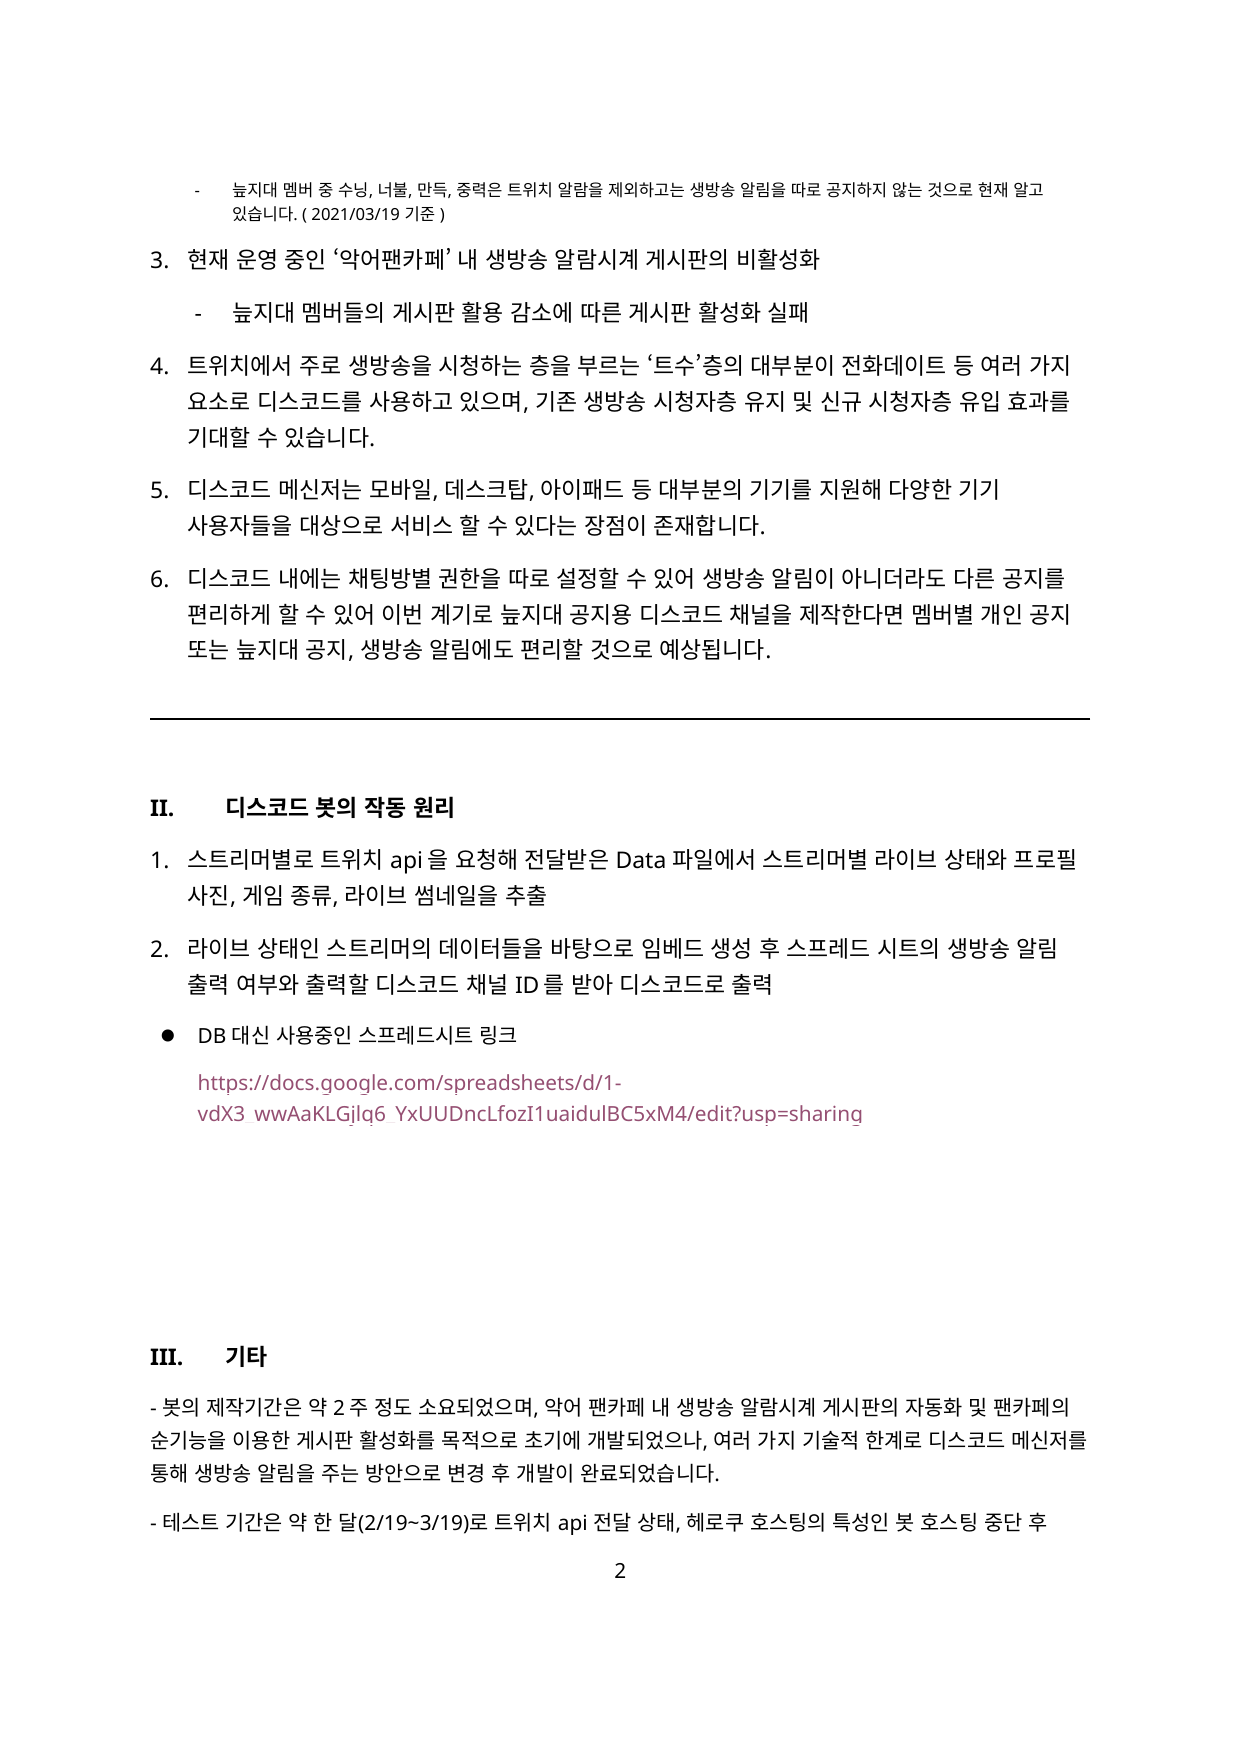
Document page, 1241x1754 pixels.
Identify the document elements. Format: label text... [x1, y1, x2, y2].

list 디스코드 봇의 작동 원리 [150, 789, 1090, 823]
list 트위치에서 주로 생방송을 시청하는 층을 부르는 ‘트수’층의 대부분이 전화데이트 등 여러 가지 요소로 디스코드를 사용하고 있으며, 기존 생방송 시청자층 유지 및 신규 시청자층 유입 효과를 기대할 수 있습니다. [150, 348, 1090, 453]
list 스트리머별로 트위치 api을 요청해 전달받은 Data 파일에서 스트리머별 라이브 상태와 프로필 사진, 게임 종류, 라이브 썸네일을 추출 [150, 842, 1090, 911]
list 늪지대 멤버들의 게시판 활용 감소에 따른 게시판 활성화 실패 [194, 295, 1090, 328]
list 라이브 상태인 스트리머의 데이터들을 바탕으로 임베드 생성 후 스프레드 시트의 생방송 알림 출력 여부와 출력할 디스코드 채널 ID를 받아 디스코드로 출력 [150, 931, 1090, 1000]
list DB 대신 사용중인 스프레드시트 링크 [160, 1019, 1090, 1049]
list 현재 운영 중인 ‘악어팬카페’ 내 생방송 알람시계 게시판의 비활성화 [150, 242, 1090, 276]
list 기타 [150, 1339, 1090, 1372]
list 디스코드 내에는 채팅방별 권한을 따로 설정할 수 있어 생방송 알림이 아니더라도 다른 공지를 편리하게 할 수 있어 이번 계기로 늪지대 공지용 디스코드 채널을 제작한다면 멤버별 개인 공지 또는 늪지대 공지, 생방송 알림에도 편리할 것으로 예상됩니다. [150, 561, 1090, 666]
list https://docs.google.com/spreadsheets/d/1-vdX3_wwAaKLGjlq6_YxUUDncLfozI1uaidulBC5xM4/edit?usp=sharing [197, 1068, 1090, 1128]
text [150, 1506, 1090, 1536]
list 디스코드 메신저는 모바일, 데스크탑, 아이패드 등 대부분의 기기를 지원해 다양한 기기 사용자들을 대상으로 서비스 할 수 있다는 장점이 존재합니다. [150, 472, 1090, 541]
text - 봇의 제작기간은 약 2주 정도 소요되었으며, 악어 팬카페 내 생방송 알람시계 게시판의 자동화 및 팬카페의 순기능을 이용한 게시판 활성화를 목적으로 초기에 개발되었으나, 여러 가지 기술적 한계로 디스코드 메신저를 통해 생방송 알림을 주는 방안으로 변경 후 개발이 완료되었습니다. [150, 1391, 1090, 1487]
list 늪지대 멤버 중 수닝, 너불, 만득, 중력은 트위치 알람을 제외하고는 생방송 알림을 따로 공지하지 않는 것으로 현재 알고 있습니다. ( 2021/03/19 기준 ) [194, 177, 1090, 226]
